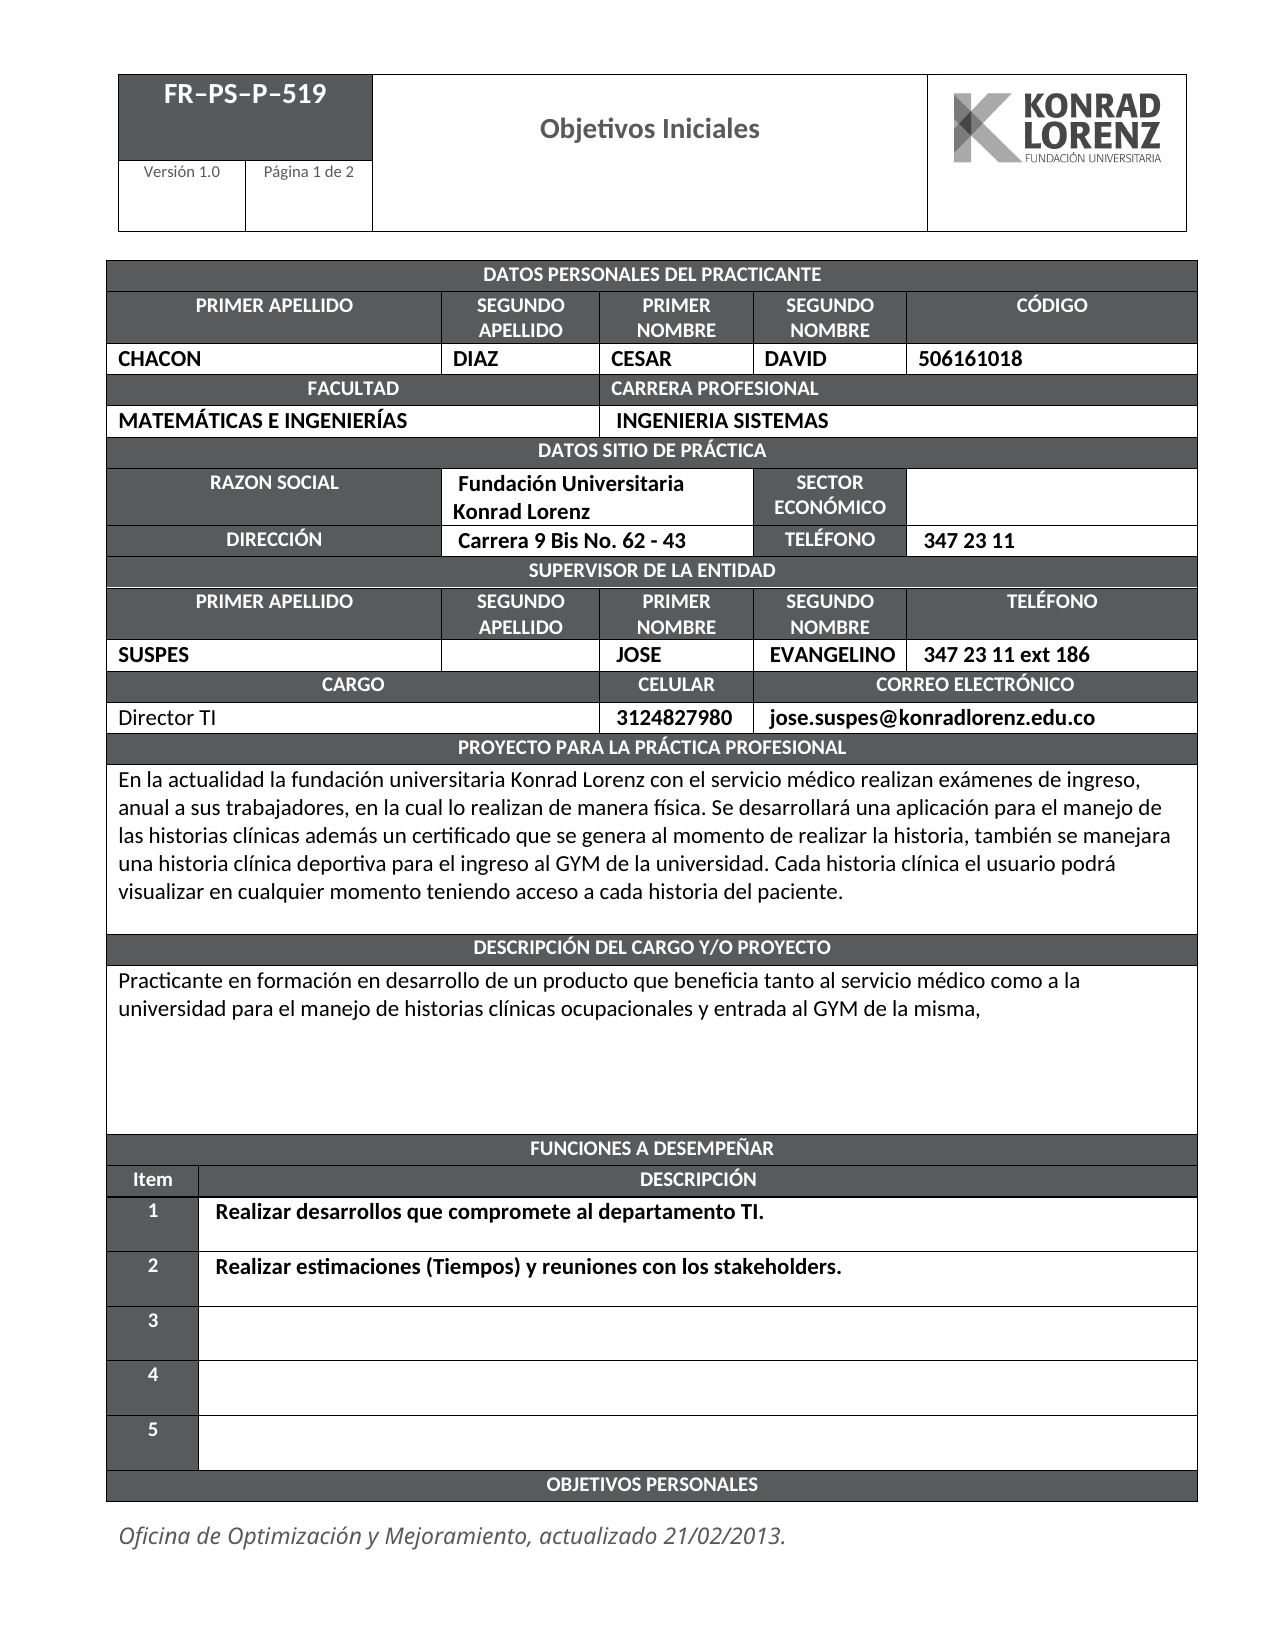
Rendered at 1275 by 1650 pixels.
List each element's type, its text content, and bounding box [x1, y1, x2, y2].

table_cell En la actualidad la fundación universitaria Konrad Lorenz con el servicio médico realizan exámenes de ingreso, anual a sus trabajadores, en la cual lo realizan de manera física. Se desarrollará una aplicación para el manejo de las historias clínicas además un certificado que se genera al momento de realizar la historia, también se manejara una historia clínica deportiva para el ingreso al GYM de la universidad. Cada historia clínica el usuario podrá visualizar en cualquier momento teniendo acceso a cada historia del paciente. [107, 765, 1197, 933]
table_cell SEGUNDO APELLIDO [442, 292, 599, 343]
table_cell CESAR [600, 344, 753, 374]
table_cell Fundación Universitaria Konrad Lorenz [442, 469, 753, 525]
table_cell DAVID [754, 344, 906, 374]
table_cell 3 [107, 1307, 198, 1360]
table_cell DIAZ [442, 344, 599, 374]
table_cell SEGUNDO NOMBRE [754, 292, 906, 343]
table_cell CORREO ELECTRÓNICO [754, 672, 1197, 702]
table_cell EVANGELINO [754, 640, 906, 671]
table_cell Realizar desarrollos que compromete al departamento TI. [199, 1198, 1197, 1251]
table_cell FUNCIONES A DESEMPEÑAR [107, 1135, 1197, 1165]
table_cell [907, 469, 1197, 525]
table_cell MATEMÁTICAS E INGENIERÍAS [107, 406, 599, 437]
table_cell DIRECCIÓN [107, 526, 441, 556]
table_cell Carrera 9 Bis No. 62 - 43 [442, 526, 753, 556]
table_cell jose.suspes@konradlorenz.edu.co [754, 703, 1197, 733]
table_cell PRIMER NOMBRE [600, 292, 753, 343]
table_cell PROYECTO PARA LA PRÁCTICA PROFESIONAL [107, 734, 1197, 764]
table_cell 4 [107, 1361, 198, 1415]
table_cell [199, 1416, 1197, 1470]
table_cell 2 [107, 1252, 198, 1306]
table_cell SEGUNDO NOMBRE [754, 589, 906, 639]
table_cell DATOS SITIO DE PRÁCTICA [107, 438, 1197, 468]
picture [937, 77, 1177, 179]
table_cell 347 23 11 ext 186 [907, 640, 1197, 671]
table_cell PRIMER APELLIDO [107, 589, 441, 639]
table_cell 3124827980 [600, 703, 753, 733]
table_cell CARGO [107, 672, 599, 702]
table_cell JOSE [600, 640, 753, 671]
table_cell SECTOR ECONÓMICO [754, 469, 906, 525]
table_cell [199, 1361, 1197, 1415]
table_cell RAZON SOCIAL [107, 469, 441, 525]
table_header DATOS PERSONALES DEL PRACTICANTE [107, 261, 1197, 291]
table_cell [199, 1307, 1197, 1360]
table_cell CHACON [107, 344, 441, 374]
table_cell 1 [107, 1198, 198, 1251]
table_cell [442, 640, 599, 671]
table_cell 506161018 [907, 344, 1197, 374]
table_cell FACULTAD [107, 375, 599, 405]
table_cell SUPERVISOR DE LA ENTIDAD [107, 557, 1197, 587]
table_cell SUSPES [107, 640, 441, 671]
table_cell Practicante en formación en desarrollo de un producto que beneficia tanto al servicio médico como a la universidad para el manejo de historias clínicas ocupacionales y entrada al GYM de la misma, [107, 966, 1197, 1134]
table_cell 347 23 11 [907, 526, 1197, 556]
table_cell CELULAR [600, 672, 753, 702]
table_cell DESCRIPCIÓN DEL CARGO Y/O PROYECTO [107, 935, 1197, 965]
table_cell CÓDIGO [907, 292, 1197, 343]
table_cell TELÉFONO [907, 589, 1197, 639]
table_cell SEGUNDO APELLIDO [442, 589, 599, 639]
table_cell PRIMER APELLIDO [107, 292, 441, 343]
table_cell 5 [107, 1416, 198, 1470]
table_cell TELÉFONO [754, 526, 906, 556]
table_cell DESCRIPCIÓN [199, 1166, 1197, 1196]
table_cell Realizar estimaciones (Tiempos) y reuniones con los stakeholders. [199, 1252, 1197, 1306]
table_cell Item [107, 1166, 198, 1196]
table_cell INGENIERIA SISTEMAS [600, 406, 1197, 437]
table_cell OBJETIVOS PERSONALES [107, 1471, 1197, 1501]
table_cell PRIMER NOMBRE [600, 589, 753, 639]
table_cell CARRERA PROFESIONAL [600, 375, 1197, 405]
table_cell Director TI [107, 703, 599, 733]
